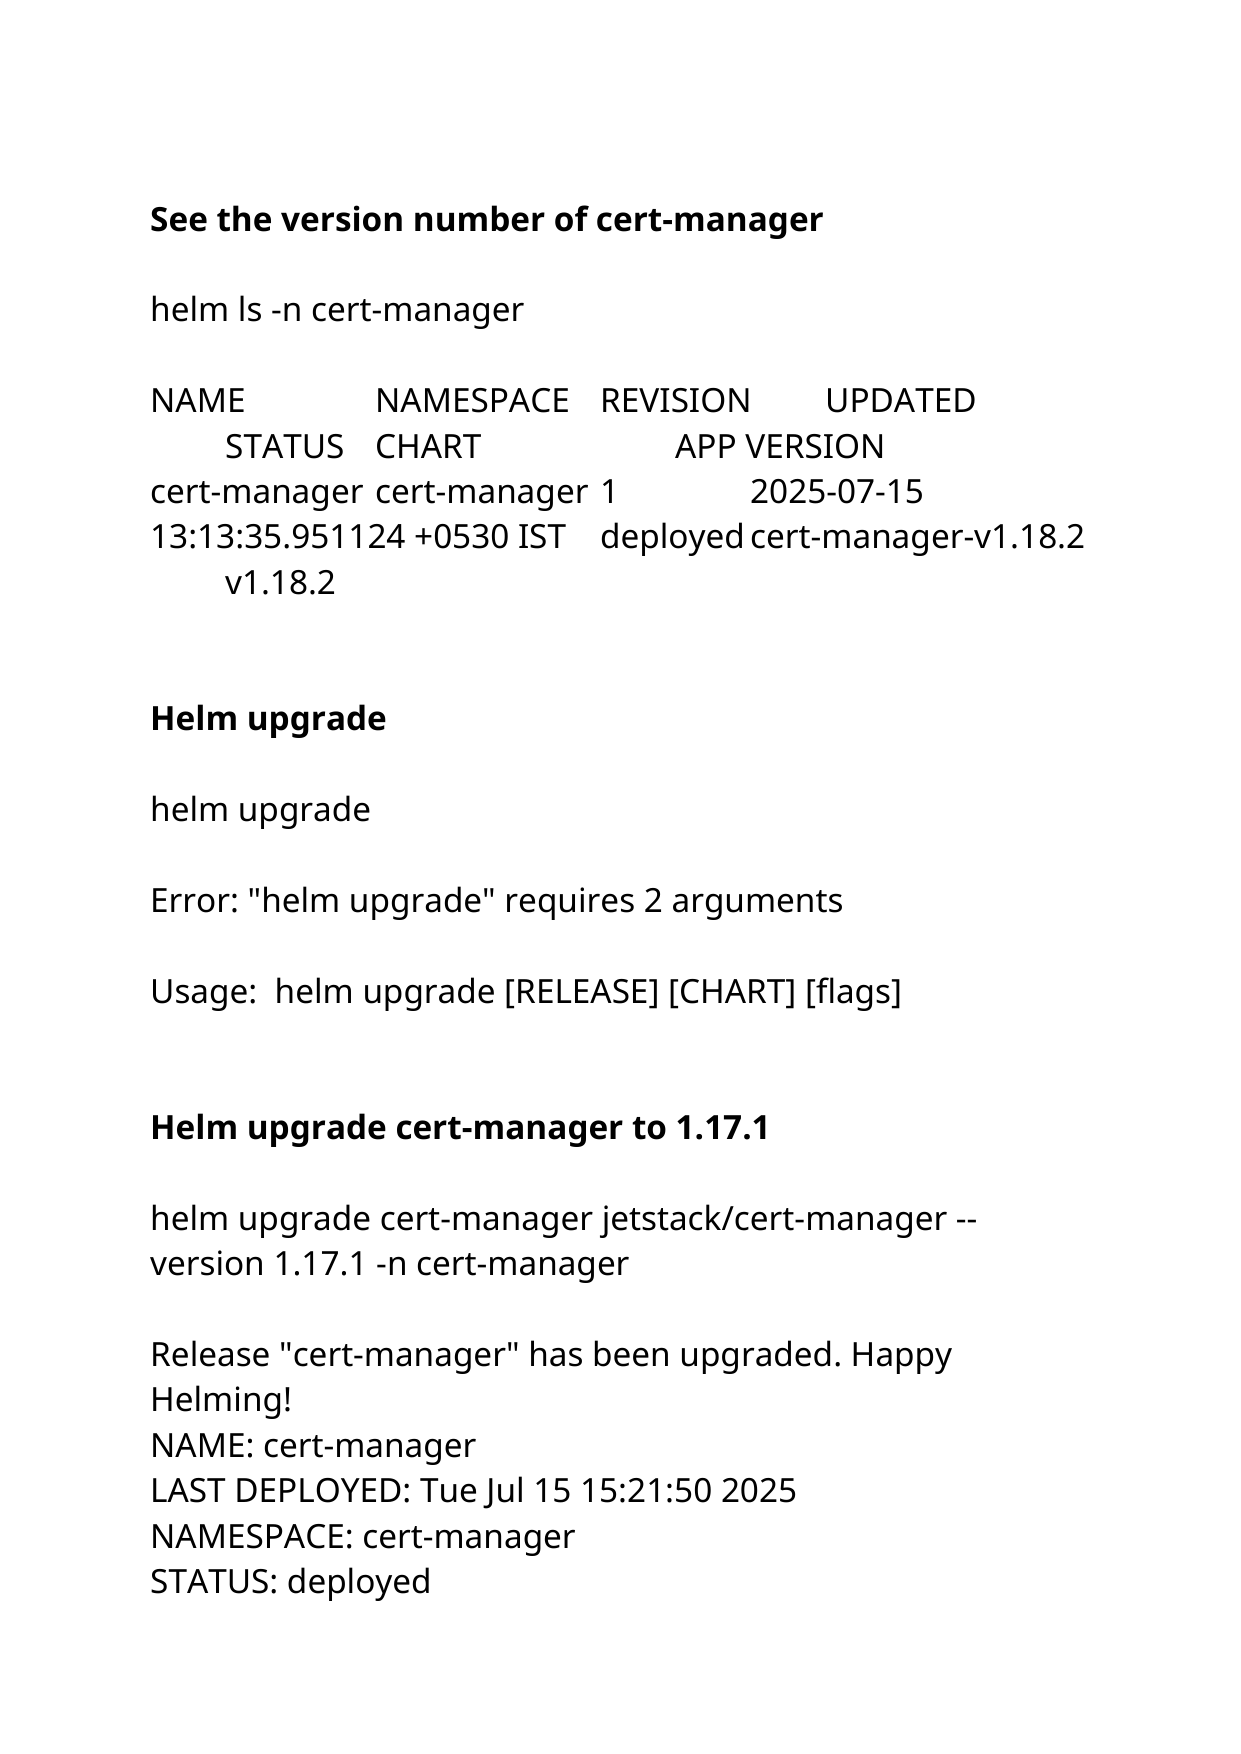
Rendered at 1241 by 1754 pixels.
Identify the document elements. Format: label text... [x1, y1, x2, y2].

text helm upgrade [150, 786, 1090, 831]
text Error: "helm upgrade" requires 2 arguments [150, 877, 1090, 922]
text Usage: helm upgrade [RELEASE] [CHART] [flags] [150, 967, 1090, 1013]
text helm ls -n cert-manager [150, 286, 1090, 332]
text STATUS: deployed [150, 1558, 1090, 1603]
text NAME NAMESPACE REVISION UPDATED STATUS CHART APP VERSION [150, 377, 1090, 468]
text LAST DEPLOYED: Tue Jul 15 15:21:50 2025 [150, 1467, 1090, 1512]
text NAMESPACE: cert-manager [150, 1512, 1090, 1558]
text Helm upgrade [150, 695, 1090, 740]
text See the version number of cert-manager [150, 195, 1090, 241]
text Helm upgrade cert-manager to 1.17.1 [150, 1104, 1090, 1149]
text cert-manager cert-manager 1 2025-07-15 13:13:35.951124 +0530 IST deployed cert-manager-v1.18.2 v1.18.2 [150, 468, 1090, 604]
text Release "cert-manager" has been upgraded. Happy Helming! [150, 1331, 1090, 1422]
text NAME: cert-manager [150, 1422, 1090, 1467]
text helm upgrade cert-manager jetstack/cert-manager --version 1.17.1 -n cert-manager [150, 1194, 1090, 1285]
